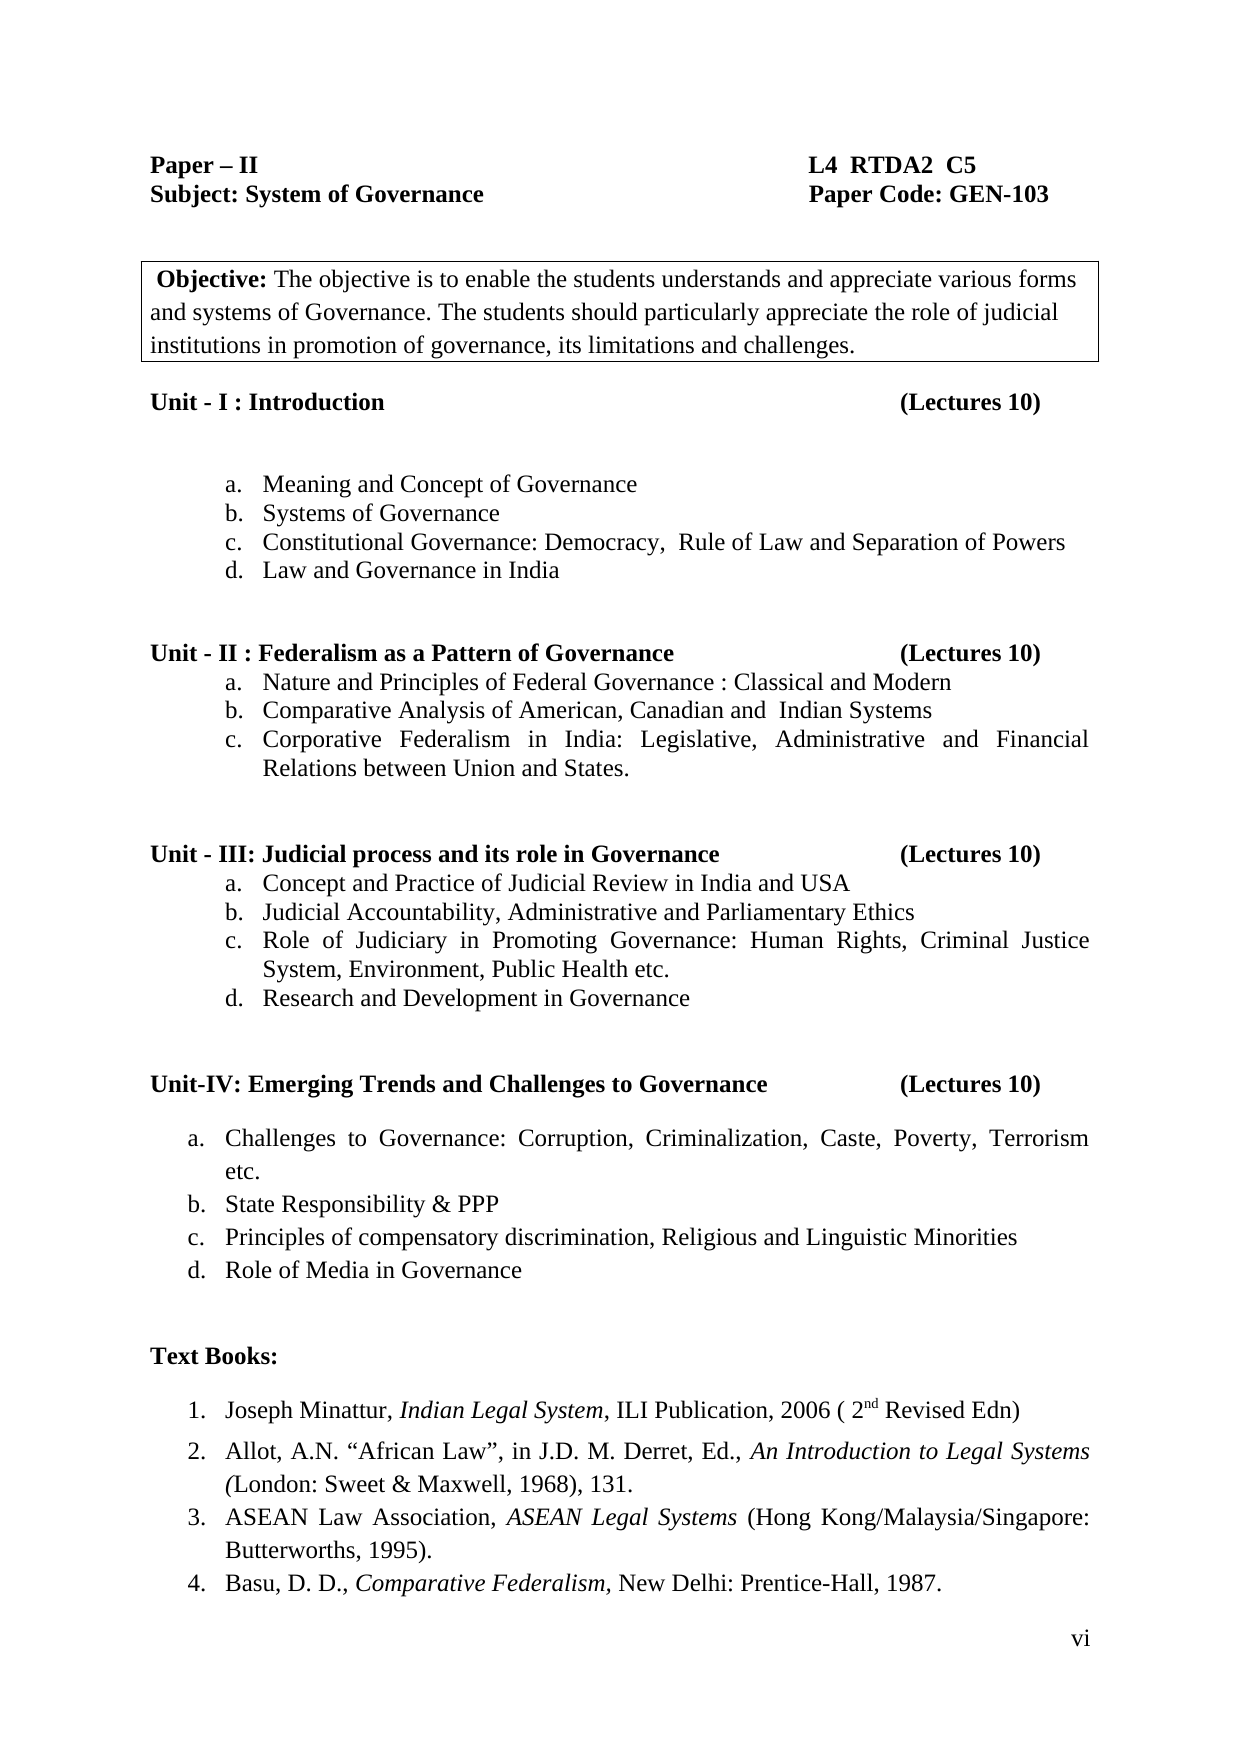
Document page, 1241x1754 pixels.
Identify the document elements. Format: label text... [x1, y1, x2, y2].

list Judicial Accountability, Administrative and Parliamentary Ethics [225, 897, 1090, 926]
list Systems of Governance [225, 498, 1090, 527]
subtitle Paper – II L4 RTDA2 C5 [150, 150, 978, 179]
list Constitutional Governance: Democracy, Rule of Law and Separation of Powers [225, 527, 1090, 556]
list Role of Judiciary in Promoting Governance: Human Rights, Criminal Justice System, Environment, Public Health etc. [225, 926, 1090, 983]
list State Responsibility & PPP [187, 1189, 1090, 1218]
text Text Books: [150, 1341, 1090, 1370]
list Joseph Minattur, Indian Legal System, ILI Publication, 2006 ( 2nd Revised Edn) [187, 1395, 1090, 1424]
text Unit-IV: Emerging Trends and Challenges to Governance (Lectures 10) [150, 1069, 1090, 1098]
subtitle Unit - I : Introduction (Lectures 10) [150, 387, 1090, 415]
list Law and Governance in India [225, 556, 1090, 584]
list Concept and Practice of Judicial Review in India and USA [225, 868, 1090, 897]
subtitle Unit - II : Federalism as a Pattern of Governance (Lectures 10) [150, 638, 1090, 667]
list Comparative Analysis of American, Canadian and Indian Systems [225, 696, 1090, 724]
subtitle Subject: System of Governance Paper Code: GEN-103 [150, 179, 1090, 207]
list Research and Development in Governance [225, 983, 1090, 1012]
list Challenges to Governance: Corruption, Criminalization, Caste, Poverty, Terrorism etc. [187, 1123, 1090, 1185]
text Objective: The objective is to enable the students understands and appreciate various forms and systems of Governance. The students should particularly appreciate the role of judicial institutions in promotion of governance, its limitations and challenges. [142, 262, 1098, 361]
subtitle Unit - III: Judicial process and its role in Governance (Lectures 10) [150, 839, 1090, 868]
list Meaning and Concept of Governance [225, 469, 1090, 498]
list Principles of compensatory discrimination, Religious and Linguistic Minorities [187, 1222, 1090, 1251]
list Nature and Principles of Federal Governance : Classical and Modern [225, 667, 1090, 696]
list ASEAN Law Association, ASEAN Legal Systems (Hong Kong/Malaysia/Singapore: Butterworths, 1995). [187, 1502, 1090, 1563]
list Corporative Federalism in India: Legislative, Administrative and Financial Relations between Union and States. [225, 724, 1090, 782]
list Allot, A.N. “African Law”, in J.D. M. Derret, Ed., An Introduction to Legal Systems (London: Sweet & Maxwell, 1968), 131. [187, 1436, 1090, 1497]
list Role of Media in Governance [187, 1255, 1090, 1284]
list Basu, D. D., Comparative Federalism, New Delhi: Prentice-Hall, 1987. [187, 1568, 1090, 1597]
